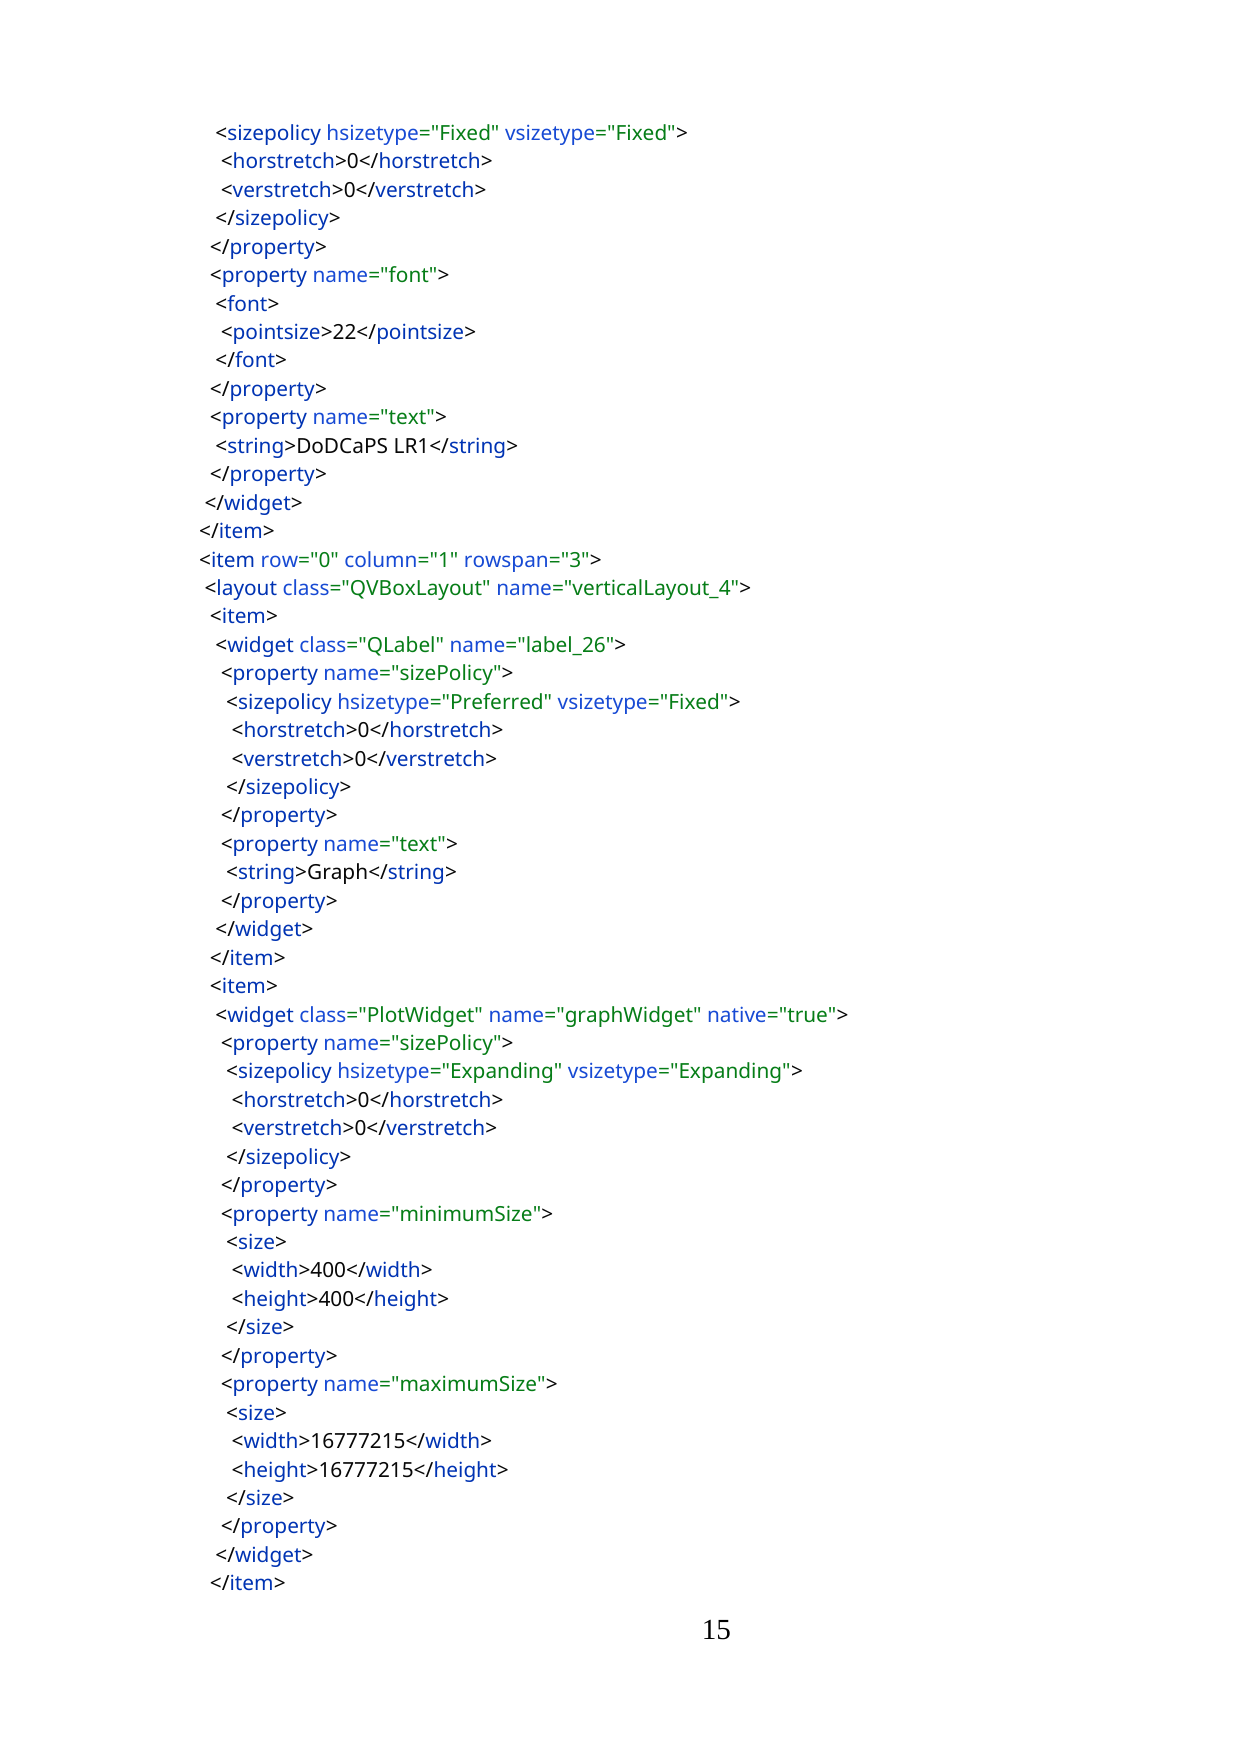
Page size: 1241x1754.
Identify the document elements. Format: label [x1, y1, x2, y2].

text [177, 118, 1181, 1597]
